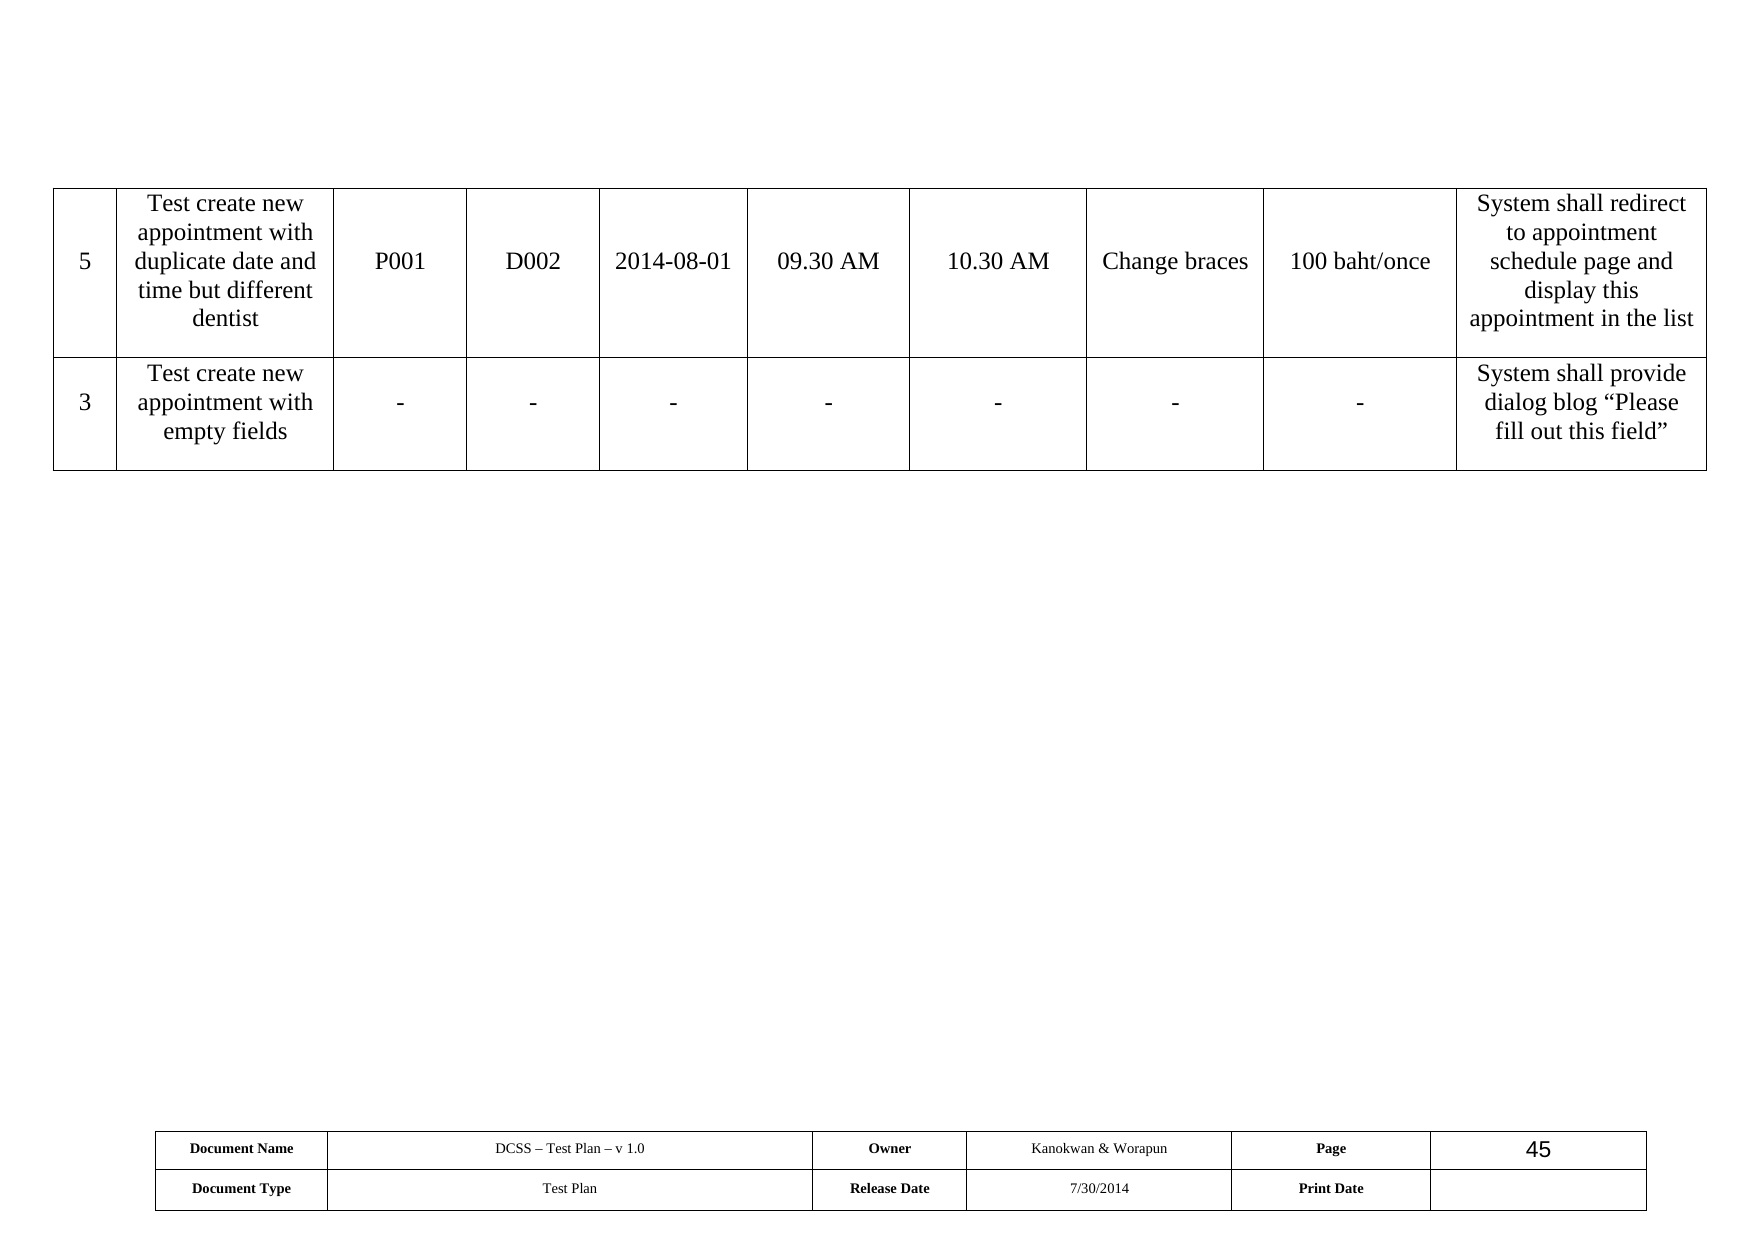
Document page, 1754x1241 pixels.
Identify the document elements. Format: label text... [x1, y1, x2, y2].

table_cell 2014-08-01 [600, 189, 747, 357]
table_cell 100 baht/once [1264, 189, 1456, 357]
table_cell D002 [467, 189, 599, 357]
table_cell - [748, 358, 909, 469]
table_cell Change braces [1087, 189, 1263, 357]
table_cell 5 [54, 189, 116, 357]
table_cell - [1264, 358, 1456, 469]
table_cell - [600, 358, 747, 469]
table_cell P001 [334, 189, 466, 357]
table_cell - [1087, 358, 1263, 469]
table_cell 09.30 AM [748, 189, 909, 357]
table_cell Test create new appointment with empty fields [117, 358, 333, 469]
table_cell 3 [54, 358, 116, 469]
table_cell 10.30 AM [910, 189, 1086, 357]
table_cell System shall provide dialog blog “Please fill out this field” [1457, 358, 1706, 469]
table_cell Test create new appointment with duplicate date and time but different dentist [117, 189, 333, 357]
table_cell - [334, 358, 466, 469]
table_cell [1457, 189, 1706, 357]
table_cell - [467, 358, 599, 469]
table_cell - [910, 358, 1086, 469]
